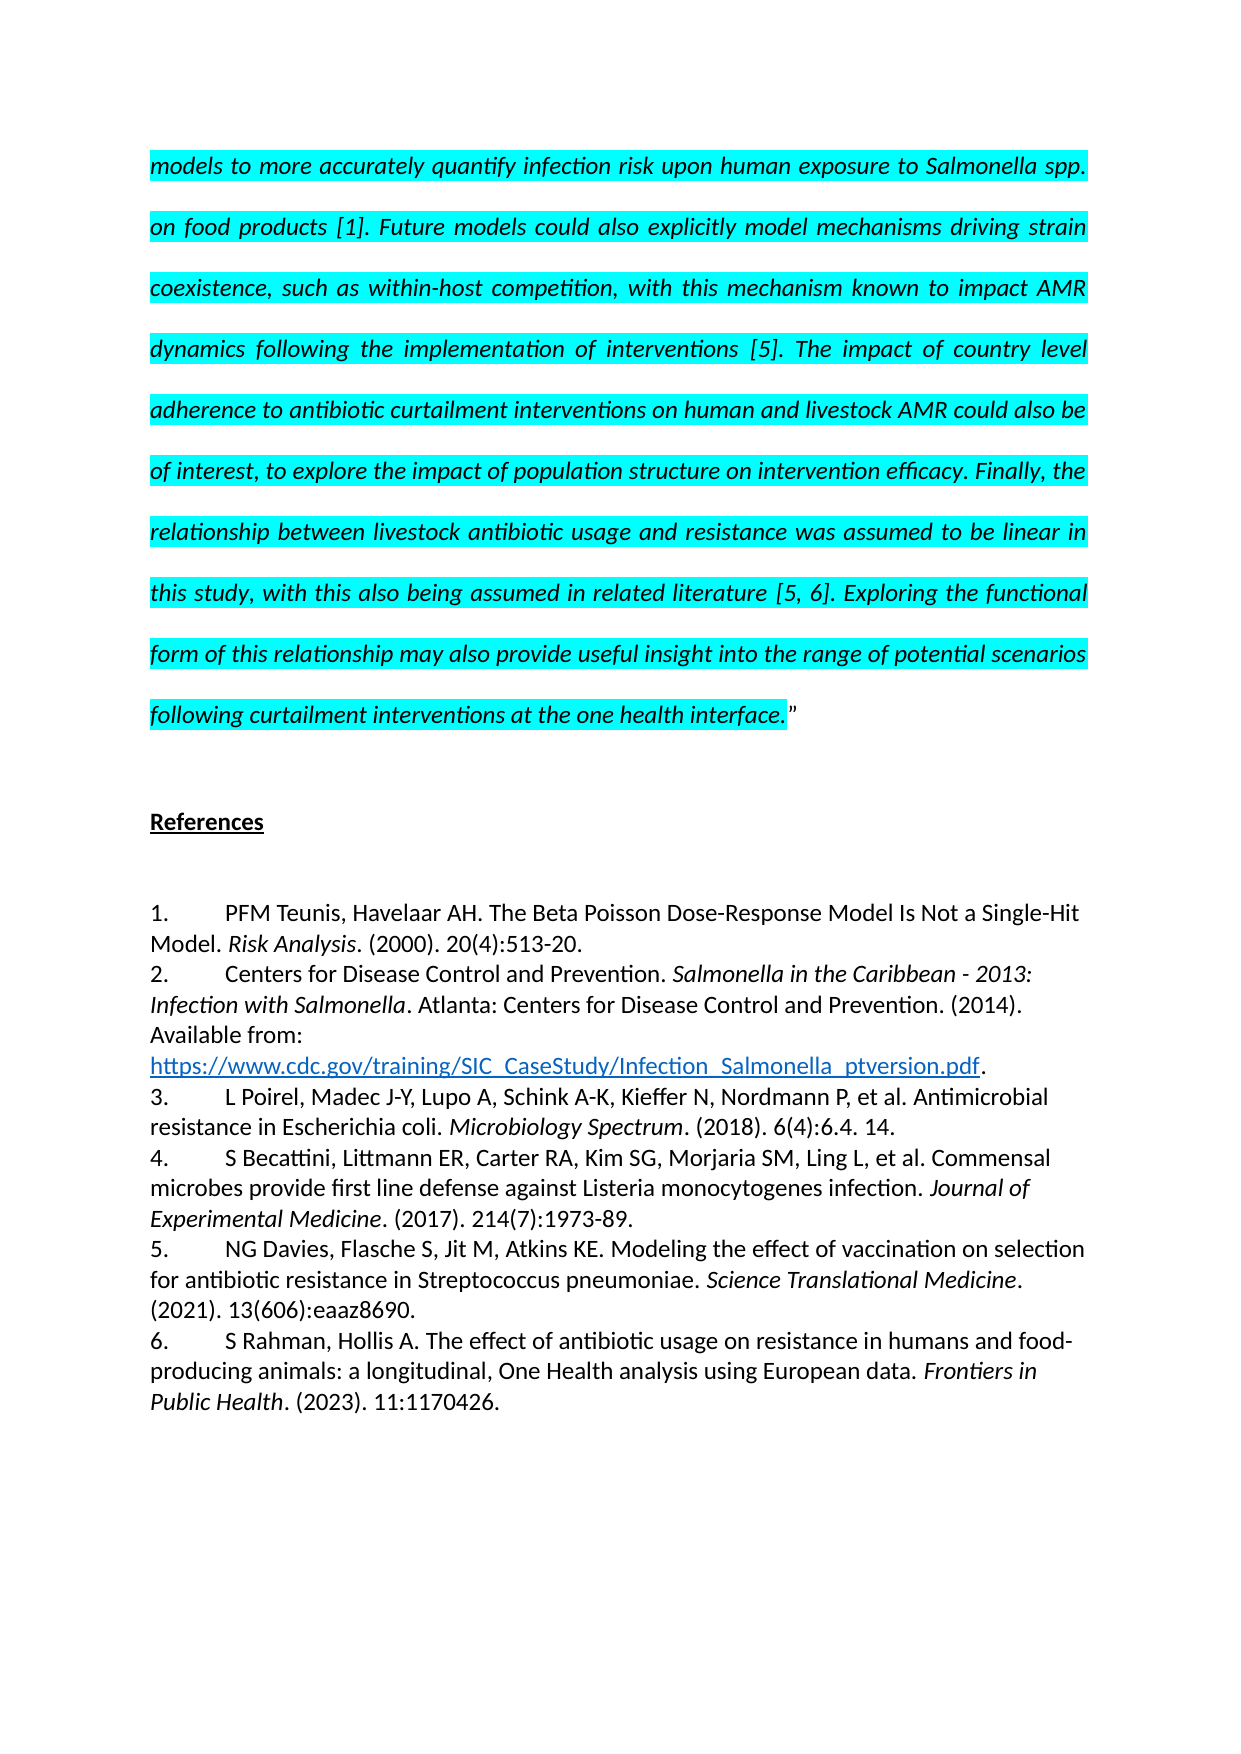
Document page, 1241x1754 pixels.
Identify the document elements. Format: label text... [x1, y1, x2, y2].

text 6. S Rahman, Hollis A. The effect of antibiotic usage on resistance in humans and food-producing animals: a longitudinal, One Health analysis using European data. Frontiers in Public Health. (2023). 11:1170426. [150, 1325, 1090, 1416]
text 2. Centers for Disease Control and Prevention. Salmonella in the Caribbean - 2013: Infection with Salmonella. Atlanta: Centers for Disease Control and Prevention. (2014). Available from: https://www.cdc.gov/training/SIC_CaseStudy/Infection_Salmonella_ptversion.pdf. [150, 959, 1090, 1081]
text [150, 150, 1090, 730]
text 5. NG Davies, Flasche S, Jit M, Atkins KE. Modeling the effect of vaccination on selection for antibiotic resistance in Streptococcus pneumoniae. Science Translational Medicine. (2021). 13(606):eaaz8690. [150, 1233, 1090, 1325]
text 1. PFM Teunis, Havelaar AH. The Beta Poisson Dose-Response Model Is Not a Single-Hit Model. Risk Analysis. (2000). 20(4):513-20. [150, 898, 1090, 959]
text References [150, 806, 1090, 837]
text 4. S Becattini, Littmann ER, Carter RA, Kim SG, Morjaria SM, Ling L, et al. Commensal microbes provide first line defense against Listeria monocytogenes infection. Journal of Experimental Medicine. (2017). 214(7):1973-89. [150, 1142, 1090, 1233]
text 3. L Poirel, Madec J-Y, Lupo A, Schink A-K, Kieffer N, Nordmann P, et al. Antimicrobial resistance in Escherichia coli. Microbiology Spectrum. (2018). 6(4):6.4. 14. [150, 1081, 1090, 1142]
